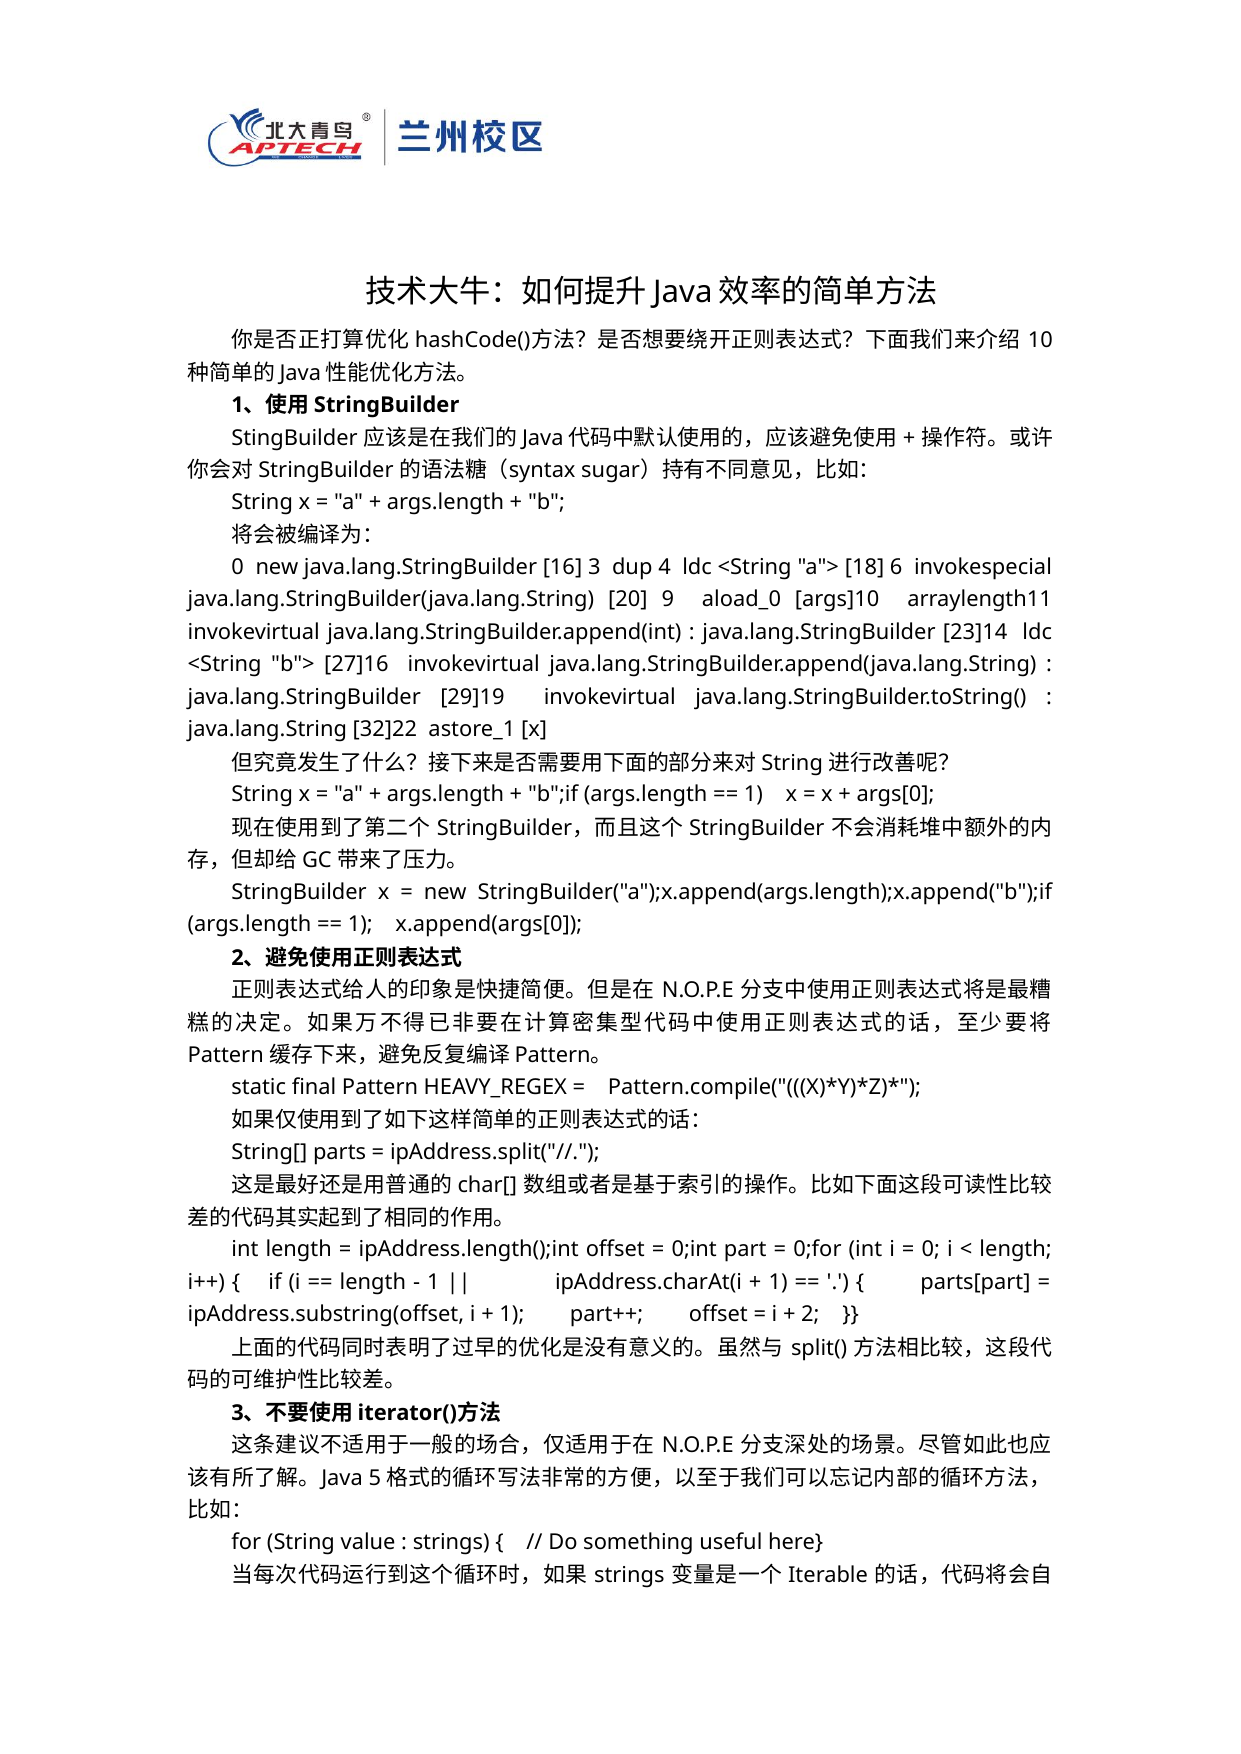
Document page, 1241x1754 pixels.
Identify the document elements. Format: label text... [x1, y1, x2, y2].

text 1、使用StringBuilder [187, 387, 1053, 419]
text 2、避免使用正则表达式 [187, 939, 1053, 972]
text 0 new java.lang.StringBuilder [16] 3 dup 4 ldc <String "a"> [18] 6 invokespecial java.lang.StringBuilder(java.lang.String) [20] 9 aload_0 [args]10 arraylength11 invokevirtual java.lang.StringBuilder.append(int) : java.lang.StringBuilder [23]14 ldc <String "b"> [27]16 invokevirtual java.lang.StringBuilder.append(java.lang.String) : java.lang.StringBuilder [29]19 invokevirtual java.lang.StringBuilder.toString() : java.lang.String [32]22 astore_1 [x] [187, 549, 1053, 744]
text int length = ipAddress.length();int offset = 0;int part = 0;for (int i = 0; i < length; i++) { if (i == length - 1 || ipAddress.charAt(i + 1) == '.') { parts[part] = ipAddress.substring(offset, i + 1); part++; offset = i + 2; }} [187, 1232, 1053, 1329]
text 这条建议不适用于一般的场合，仅适用于在 N.O.P.E 分支深处的场景。尽管如此也应该有所了解。Java 5格式的循环写法非常的方便，以至于我们可以忘记内部的循环方法，比如： [187, 1427, 1053, 1524]
text 你是否正打算优化hashCode()方法？是否想要绕开正则表达式？下面我们来介绍10种简单的Java性能优化方法。 [187, 322, 1053, 387]
text 将会被编译为： [187, 517, 1053, 549]
text 正则表达式给人的印象是快捷简便。但是在 N.O.P.E 分支中使用正则表达式将是最糟糕的决定。如果万不得已非要在计算密集型代码中使用正则表达式的话，至少要将 Pattern 缓存下来，避免反复编译Pattern。 [187, 972, 1053, 1069]
picture [187, 90, 563, 176]
text 但究竟发生了什么？接下来是否需要用下面的部分来对 String 进行改善呢？ [187, 744, 1053, 777]
text for (String value : strings) { // Do something useful here} [187, 1524, 1053, 1557]
text 当每次代码运行到这个循环时，如果 strings 变量是一个 Iterable 的话，代码将会自动创建一个Iterator 的实例。如果使用的是 ArrayList 的话，虚拟机会自动在堆上为对象分配3个整数类型大小的内存。 [187, 1557, 1053, 1589]
text 现在使用到了第二个 StringBuilder，而且这个 StringBuilder 不会消耗堆中额外的内存，但却给 GC 带来了压力。 [187, 809, 1053, 874]
text 这是最好还是用普通的 char[] 数组或者是基于索引的操作。比如下面这段可读性比较差的代码其实起到了相同的作用。 [187, 1167, 1053, 1232]
text String x = "a" + args.length + "b";if (args.length == 1) x = x + args[0]; [187, 777, 1053, 809]
text String x = "a" + args.length + "b"; [187, 484, 1053, 517]
text StingBuilder 应该是在我们的Java代码中默认使用的，应该避免使用 + 操作符。或许你会对 StringBuilder 的语法糖（syntax sugar）持有不同意见，比如： [187, 419, 1053, 484]
text 如果仅使用到了如下这样简单的正则表达式的话： [187, 1102, 1053, 1134]
text 技术大牛：如何提升Java效率的简单方法 [187, 257, 1053, 322]
text StringBuilder x = new StringBuilder("a");x.append(args.length);x.append("b");if (args.length == 1); x.append(args[0]); [187, 874, 1053, 939]
text 3、不要使用iterator()方法 [187, 1394, 1053, 1427]
text static final Pattern HEAVY_REGEX = Pattern.compile("(((X)*Y)*Z)*"); [187, 1069, 1053, 1102]
text 上面的代码同时表明了过早的优化是没有意义的。虽然与 split() 方法相比较，这段代码的可维护性比较差。 [187, 1329, 1053, 1394]
text String[] parts = ipAddress.split("//."); [187, 1134, 1053, 1167]
